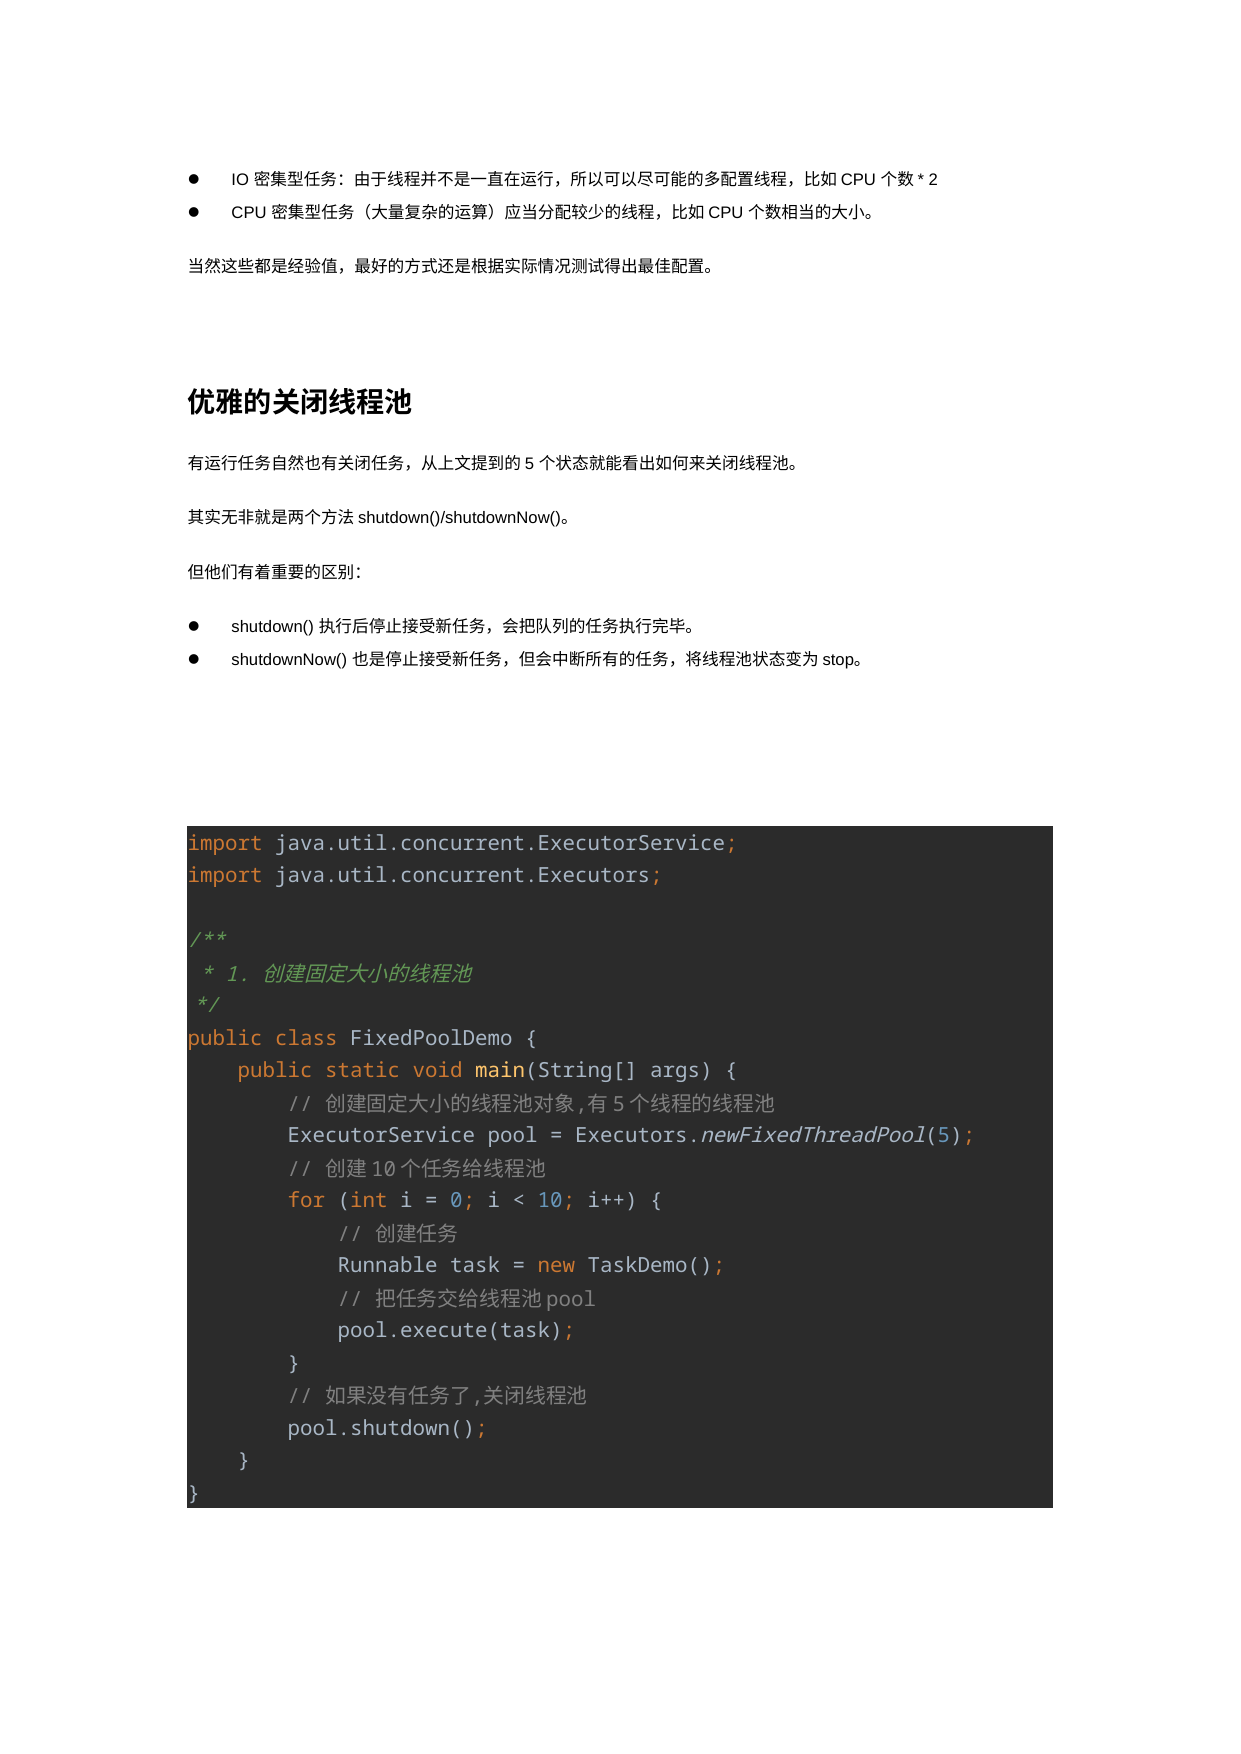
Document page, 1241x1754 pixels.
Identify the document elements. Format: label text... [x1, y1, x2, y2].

list IO 密集型任务：由于线程并不是一直在运行，所以可以尽可能的多配置线程，比如 CPU 个数 * 2 [187, 162, 1053, 194]
text import java.util.concurrent.ExecutorService; import java.util.concurrent.Executors; [187, 826, 1053, 891]
list shutdownNow() 也是停止接受新任务，但会中断所有的任务，将线程池状态变为 stop。 [187, 641, 1053, 674]
text 其实无非就是两个方法 shutdown()/shutdownNow()。 [187, 500, 1053, 533]
list CPU 密集型任务（大量复杂的运算）应当分配较少的线程，比如 CPU 个数相当的大小。 [187, 194, 1053, 227]
subtitle 优雅的关闭线程池 [187, 368, 1053, 433]
text 但他们有着重要的区别： [187, 554, 1053, 587]
list shutdown() 执行后停止接受新任务，会把队列的任务执行完毕。 [187, 609, 1053, 641]
text /** * 1. 创建固定大小的线程池 */ public class FixedPoolDemo { public static void main(String[] args) { // 创建固定大小的线程池对象,有5个线程的线程池 ExecutorService pool = Executors.newFixedThreadPool(5); // 创建10个任务给线程池 for (int i = 0; i < 10; i++) { // 创建任务 Runnable task = new TaskDemo(); // 把任务交给线程池pool pool.execute(task); } // 如果没有任务了,关闭线程池 pool.shutdown(); } } [187, 891, 1053, 1508]
text 有运行任务自然也有关闭任务，从上文提到的 5 个状态就能看出如何来关闭线程池。 [187, 446, 1053, 478]
text 当然这些都是经验值，最好的方式还是根据实际情况测试得出最佳配置。 [187, 249, 1053, 281]
